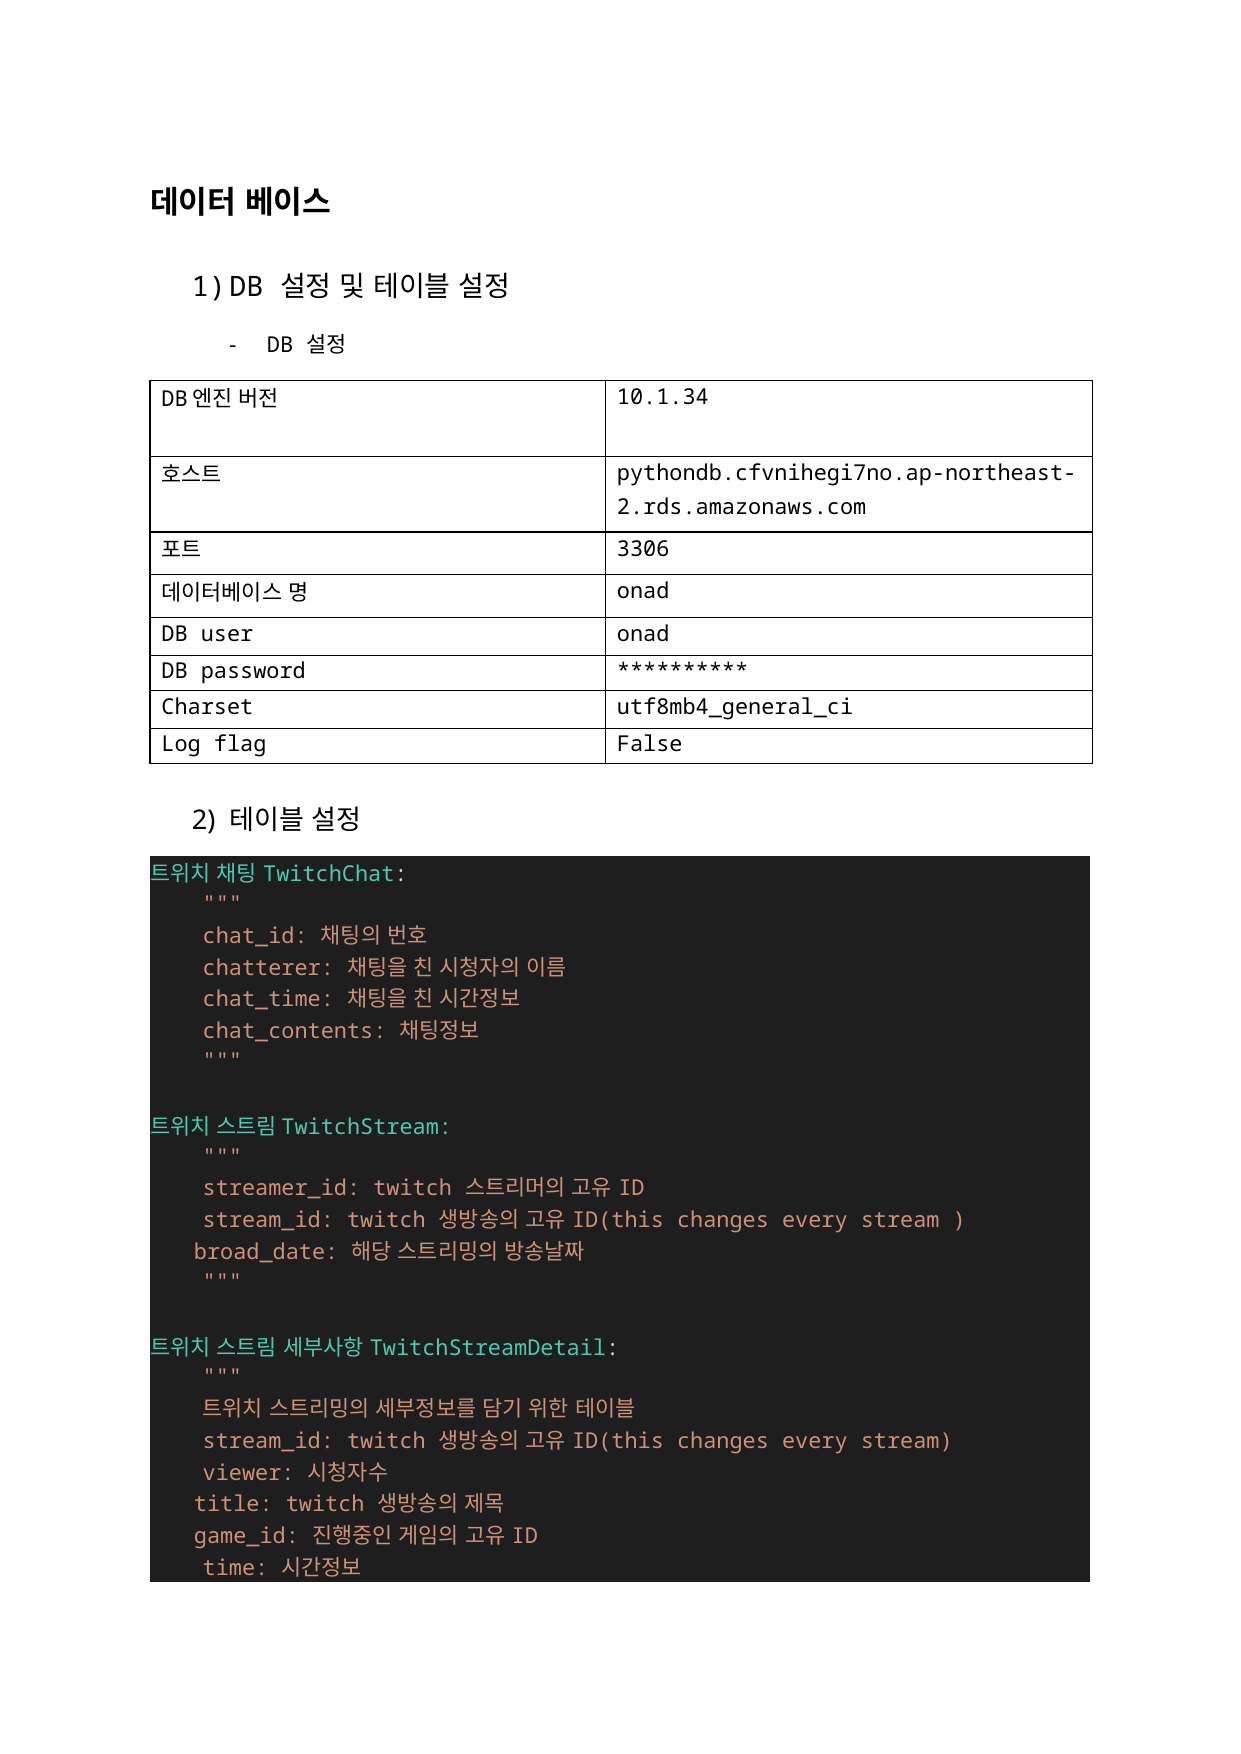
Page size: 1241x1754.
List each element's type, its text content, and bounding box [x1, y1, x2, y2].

text 트위치 채팅 TwitchChat: [150, 856, 1090, 888]
text chat_contents: 채팅정보 [150, 1013, 1090, 1045]
list 테이블 설정 [192, 798, 1090, 837]
text time: 시간정보 [150, 1550, 1090, 1582]
text """ [150, 1045, 1090, 1075]
table_cell Charset [151, 691, 605, 727]
text 데이터 베이스 [150, 177, 1090, 222]
text title: twitch 생방송의 제목 [150, 1486, 1090, 1518]
text stream_id: twitch 생방송의 고유 ID(this changes every stream ) [150, 1202, 1090, 1234]
text 트위치 스트리밍의 세부정보를 담기 위한 테이블 [150, 1391, 1090, 1423]
table_cell DB password [151, 656, 605, 689]
text chat_id: 채팅의 번호 [150, 918, 1090, 950]
text chatterer: 채팅을 친 시청자의 이름 [150, 950, 1090, 981]
table_cell False [606, 729, 1092, 763]
table_cell 3306 [606, 533, 1092, 574]
table_cell 포트 [151, 533, 605, 574]
text """ [150, 888, 1090, 918]
table_cell ********** [606, 656, 1092, 689]
table_cell DB user [151, 618, 605, 654]
list DB 설정 및 테이블 설정 [192, 263, 1090, 304]
table_cell 데이터베이스 명 [151, 575, 605, 617]
table_cell utf8mb4_general_ci [606, 691, 1092, 727]
text """ [150, 1141, 1090, 1170]
table_cell 호스트 [151, 457, 605, 531]
table_header 10.1.34 [606, 381, 1092, 456]
table_header DB엔진 버전 [151, 381, 605, 456]
text streamer_id: twitch 스트리머의 고유 ID [150, 1170, 1090, 1202]
text """ [150, 1361, 1090, 1391]
table_cell onad [606, 618, 1092, 654]
table_cell Log flag [151, 729, 605, 763]
text viewer: 시청자수 [150, 1454, 1090, 1486]
list DB 설정 [229, 327, 1090, 359]
text game_id: 진행중인 게임의 고유 ID [150, 1518, 1090, 1550]
text stream_id: twitch 생방송의 고유 ID(this changes every stream) [150, 1423, 1090, 1454]
text chat_time: 채팅을 친 시간정보 [150, 981, 1090, 1013]
text broad_date: 해당 스트리밍의 방송날짜 [150, 1234, 1090, 1266]
table_cell pythondb.cfvnihegi7no.ap-northeast-2.rds.amazonaws.com [606, 457, 1092, 531]
table_cell onad [606, 575, 1092, 617]
text 트위치 스트림 세부사항 TwitchStreamDetail: [150, 1329, 1090, 1361]
text """ [150, 1266, 1090, 1296]
text 트위치 스트림TwitchStream: [150, 1109, 1090, 1141]
